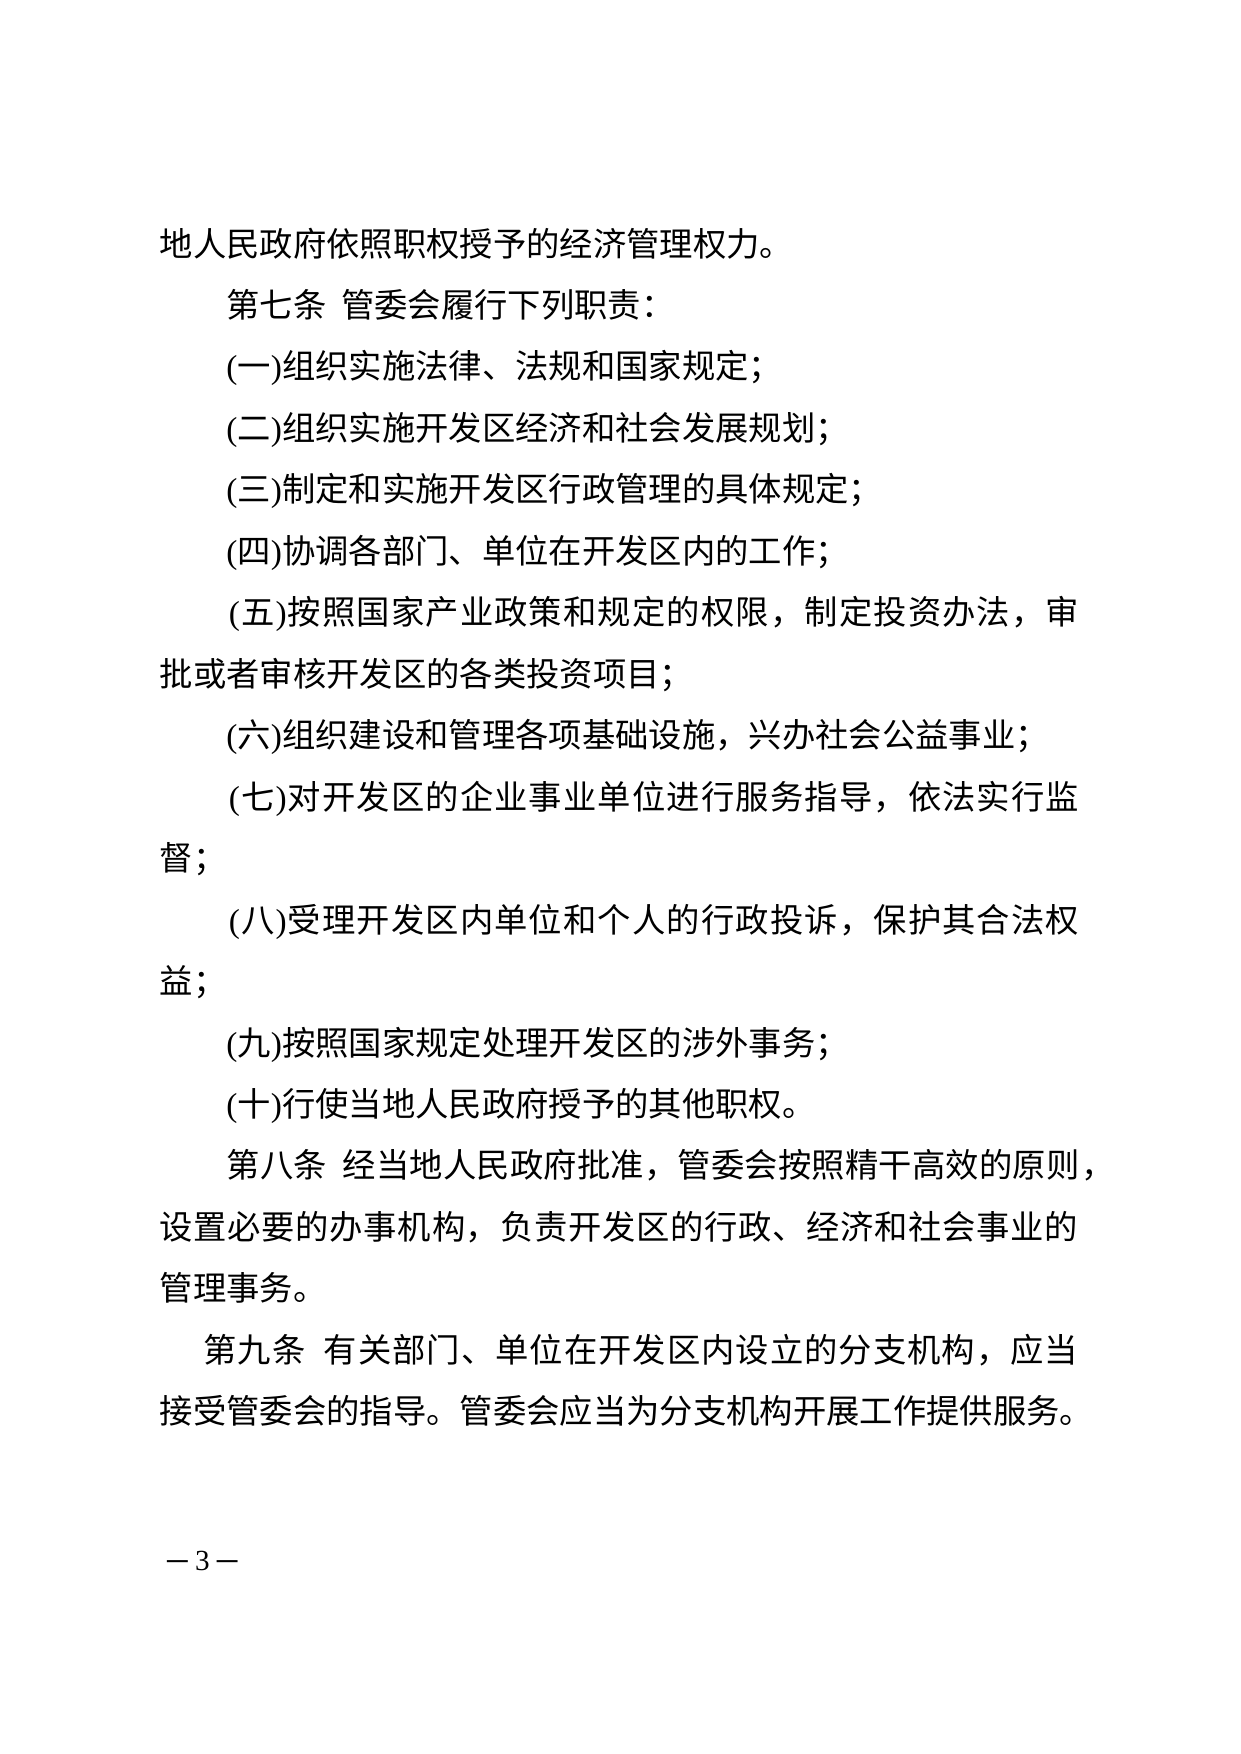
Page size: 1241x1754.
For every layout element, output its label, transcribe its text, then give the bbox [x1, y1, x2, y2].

text (二)组织实施开发区经济和社会发展规划； [159, 391, 1081, 453]
text (九)按照国家规定处理开发区的涉外事务； [159, 1006, 1081, 1067]
text (八)受理开发区内单位和个人的行政投诉，保护其合法权益； [159, 883, 1081, 1006]
text 第九条 有关部门、单位在开发区内设立的分支机构，应当接受管委会的指导。管委会应当为分支机构开展工作提供服务。 [159, 1313, 1081, 1436]
text (四)协调各部门、单位在开发区内的工作； [159, 514, 1081, 576]
text (十)行使当地人民政府授予的其他职权。 [159, 1067, 1081, 1129]
text (六)组织建设和管理各项基础设施，兴办社会公益事业； [159, 698, 1081, 760]
text 第八条 经当地人民政府批准，管委会按照精干高效的原则，设置必要的办事机构，负责开发区的行政、经济和社会事业的管理事务。 [159, 1129, 1081, 1313]
text (五)按照国家产业政策和规定的权限，制定投资办法，审批或者审核开发区的各类投资项目； [159, 576, 1081, 698]
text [159, 207, 1081, 268]
text (三)制定和实施开发区行政管理的具体规定； [159, 453, 1081, 514]
text (七)对开发区的企业事业单位进行服务指导，依法实行监督； [159, 760, 1081, 883]
text 第七条 管委会履行下列职责： [159, 268, 1081, 330]
text (一)组织实施法律、法规和国家规定； [159, 330, 1081, 391]
